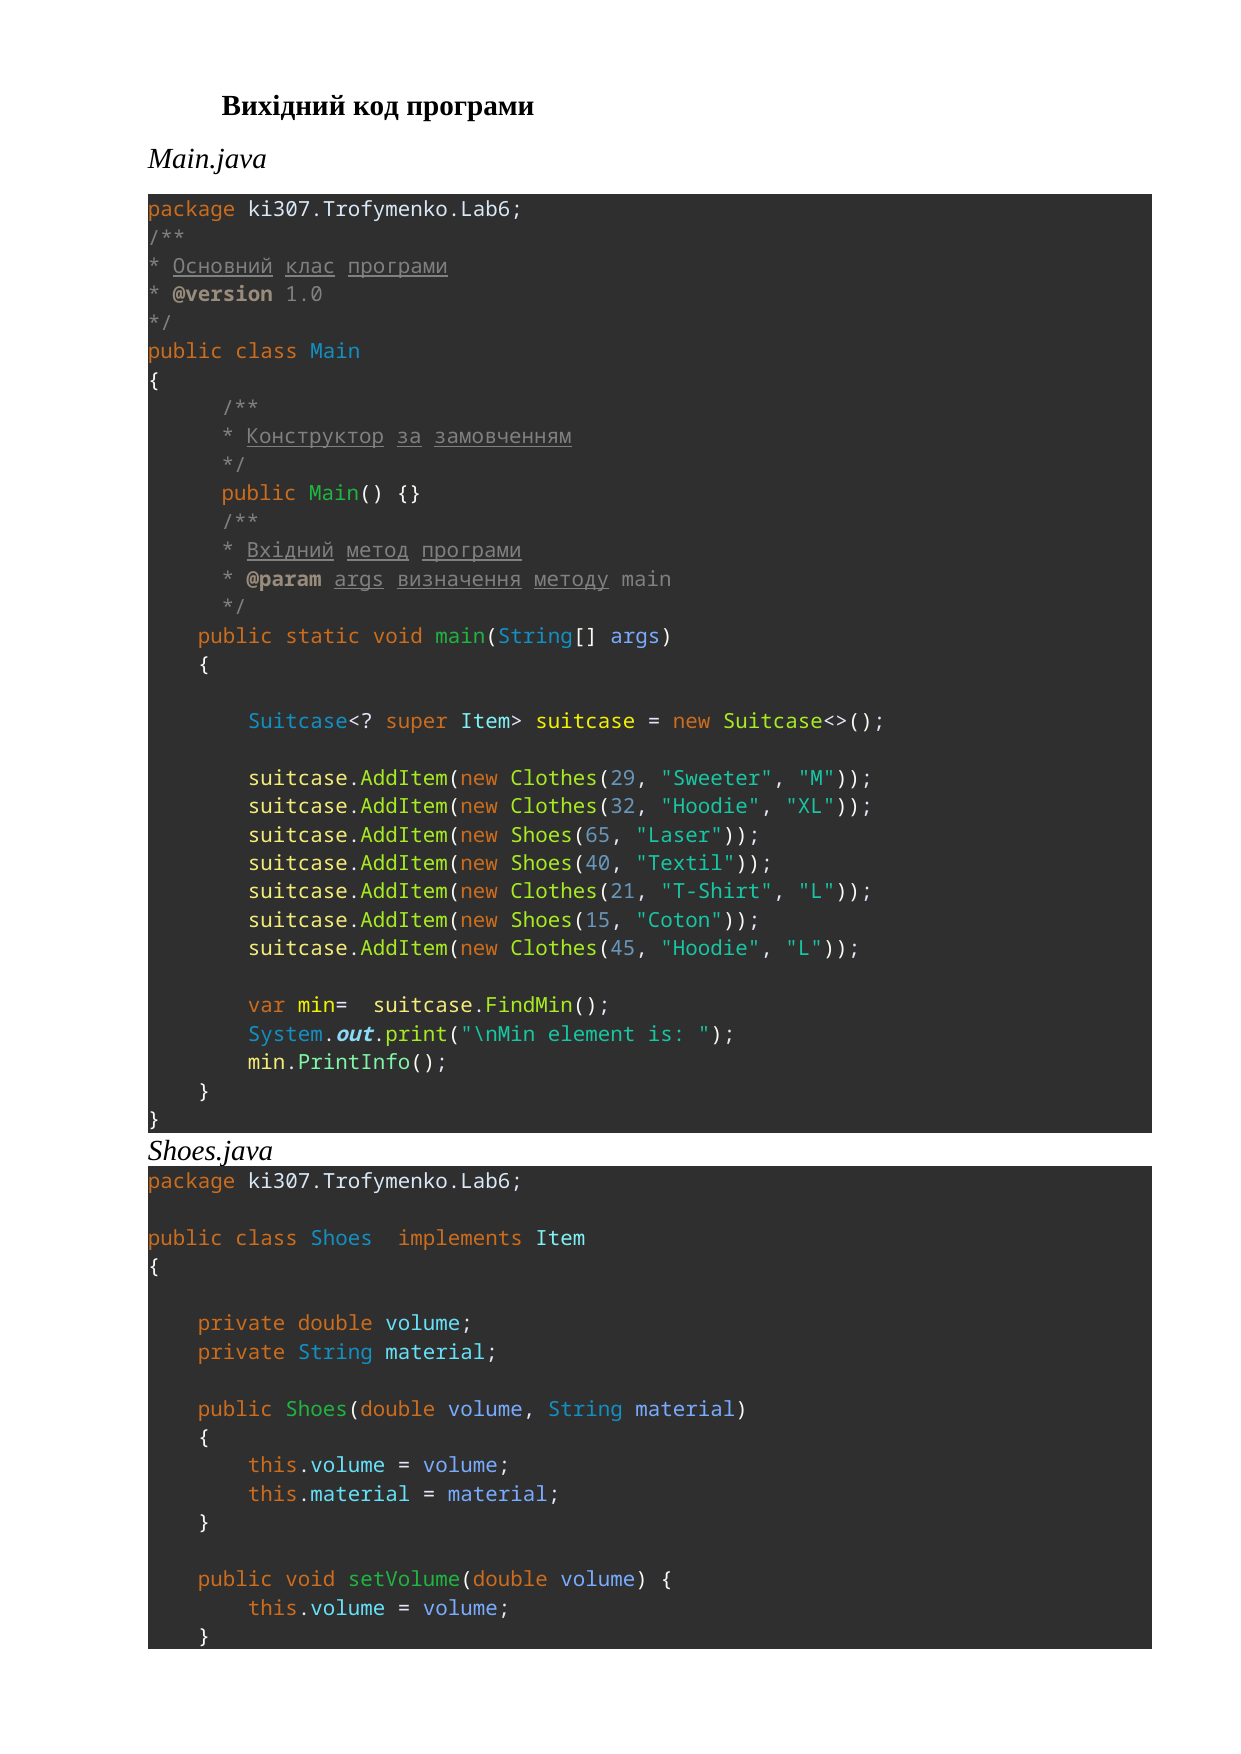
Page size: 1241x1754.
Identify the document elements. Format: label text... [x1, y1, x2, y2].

text suitcase.AddItem(new Shoes(15, "Coton")); [148, 905, 1152, 933]
text suitcase.AddItem(new Clothes(21, "T-Shirt", "L")); [148, 877, 1152, 905]
text * Конструктор за замовченням [148, 422, 1152, 450]
text min.PrintInfo(); [148, 1047, 1152, 1076]
text var min= suitcase.FindMin(); [148, 990, 1152, 1019]
text { [148, 649, 1152, 678]
text * Основний клас програми [148, 251, 1152, 279]
text Shoes.java [148, 1133, 1152, 1166]
text suitcase.AddItem(new Clothes(32, "Hoodie", "XL")); [148, 791, 1152, 820]
text */ [148, 450, 1152, 478]
text */ [148, 592, 1152, 621]
text this.volume = volume; [148, 1593, 1152, 1621]
text Main.java [148, 141, 1152, 175]
text public class Shoes implements Item [148, 1223, 1152, 1251]
text public Shoes(double volume, String material) [148, 1394, 1152, 1422]
text suitcase.AddItem(new Shoes(40, "Textil")); [148, 848, 1152, 877]
text } [148, 1104, 1152, 1133]
text public static void main(String[] args) [148, 621, 1152, 649]
text } [148, 1621, 1152, 1649]
text /** [148, 507, 1152, 535]
text * Вхідний метод програми [148, 535, 1152, 564]
text { [148, 365, 1152, 393]
text * @version 1.0 [148, 279, 1152, 308]
text this.volume = volume; [148, 1451, 1152, 1479]
text { [148, 1422, 1152, 1451]
text public class Main [148, 336, 1152, 365]
text * @param args визначення методу main [148, 564, 1152, 592]
text private double volume; [148, 1308, 1152, 1337]
text } [148, 1076, 1152, 1104]
text suitcase.AddItem(new Clothes(45, "Hoodie", "L")); [148, 933, 1152, 962]
text package ki307.Trofymenko.Lab6; [148, 1166, 1152, 1194]
text this.material = material; [148, 1479, 1152, 1507]
text } [148, 1507, 1152, 1536]
text { [148, 1251, 1152, 1280]
text public Main() {} [148, 478, 1152, 507]
text Вихідний код програми [148, 88, 1152, 122]
text package ki307.Trofymenko.Lab6; [148, 194, 1152, 223]
text private String material; [148, 1337, 1152, 1365]
text /** [148, 223, 1152, 251]
text */ [148, 308, 1152, 336]
text /** [148, 393, 1152, 422]
text public void setVolume(double volume) { [148, 1564, 1152, 1593]
text suitcase.AddItem(new Shoes(65, "Laser")); [148, 820, 1152, 848]
text Suitcase<? super Item> suitcase = new Suitcase<>(); [148, 706, 1152, 734]
text System.out.print("\nMin element is: "); [148, 1019, 1152, 1047]
text suitcase.AddItem(new Clothes(29, "Sweeter", "M")); [148, 763, 1152, 791]
